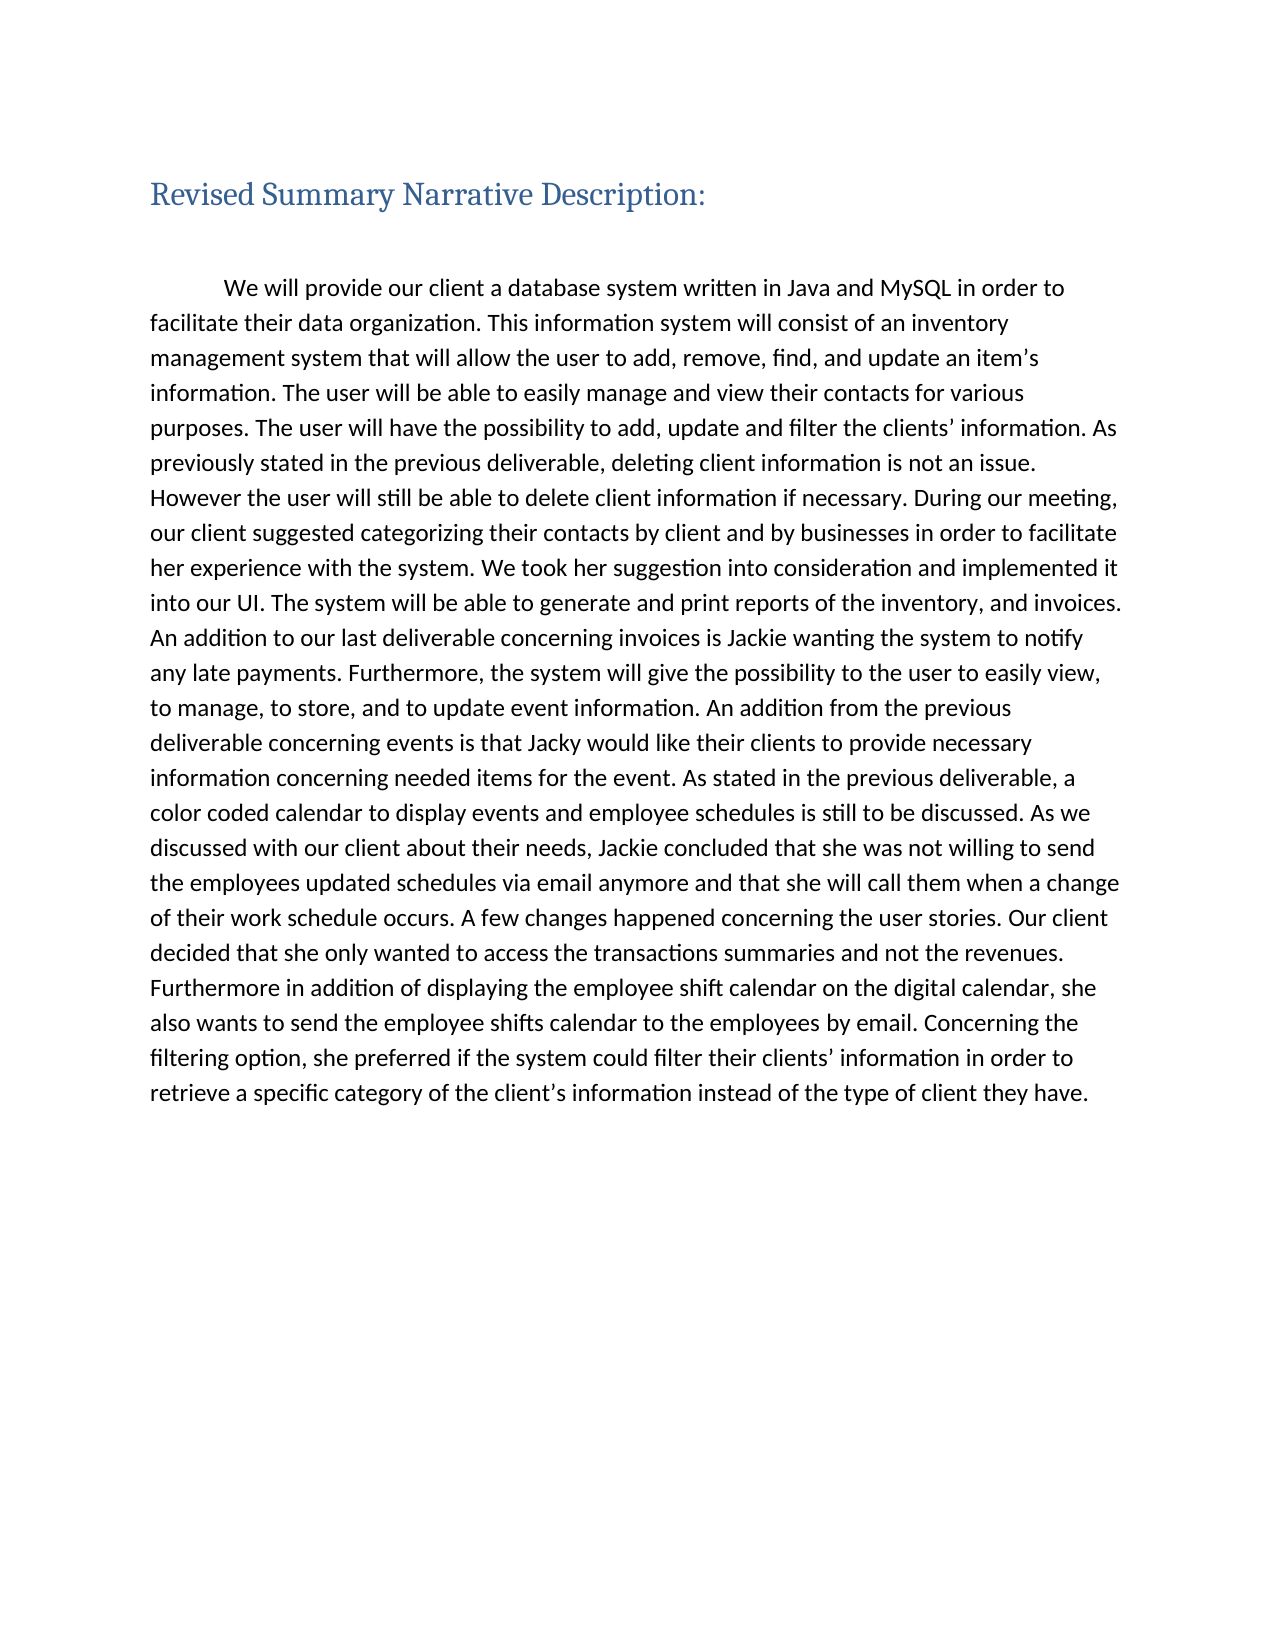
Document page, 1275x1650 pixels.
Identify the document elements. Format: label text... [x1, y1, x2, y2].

text We will provide our client a database system written in Java and MySQL in order to facilitate their data organization. This information system will consist of an inventory management system that will allow the user to add, remove, find, and update an item’s information. The user will be able to easily manage and view their contacts for various purposes. The user will have the possibility to add, update and filter the clients’ information. As previously stated in the previous deliverable, deleting client information is not an issue. However the user will still be able to delete client information if necessary. During our meeting, our client suggested categorizing their contacts by client and by businesses in order to facilitate her experience with the system. We took her suggestion into consideration and implemented it into our UI. The system will be able to generate and print reports of the inventory, and invoices. An addition to our last deliverable concerning invoices is Jackie wanting the system to notify any late payments. Furthermore, the system will give the possibility to the user to easily view, to manage, to store, and to update event information. An addition from the previous deliverable concerning events is that Jacky would like their clients to provide necessary information concerning needed items for the event. As stated in the previous deliverable, a color coded calendar to display events and employee schedules is still to be discussed. As we discussed with our client about their needs, Jackie concluded that she was not willing to send the employees updated schedules via email anymore and that she will call them when a change of their work schedule occurs. A few changes happened concerning the user stories. Our client decided that she only wanted to access the transactions summaries and not the revenues. Furthermore in addition of displaying the employee shift calendar on the digital calendar, she also wants to send the employee shifts calendar to the employees by email. Concerning the filtering option, she preferred if the system could filter their clients’ information in order to retrieve a specific category of the client’s information instead of the type of client they have. [150, 272, 1125, 1108]
subtitle Revised Summary Narrative Description: [150, 175, 1125, 213]
